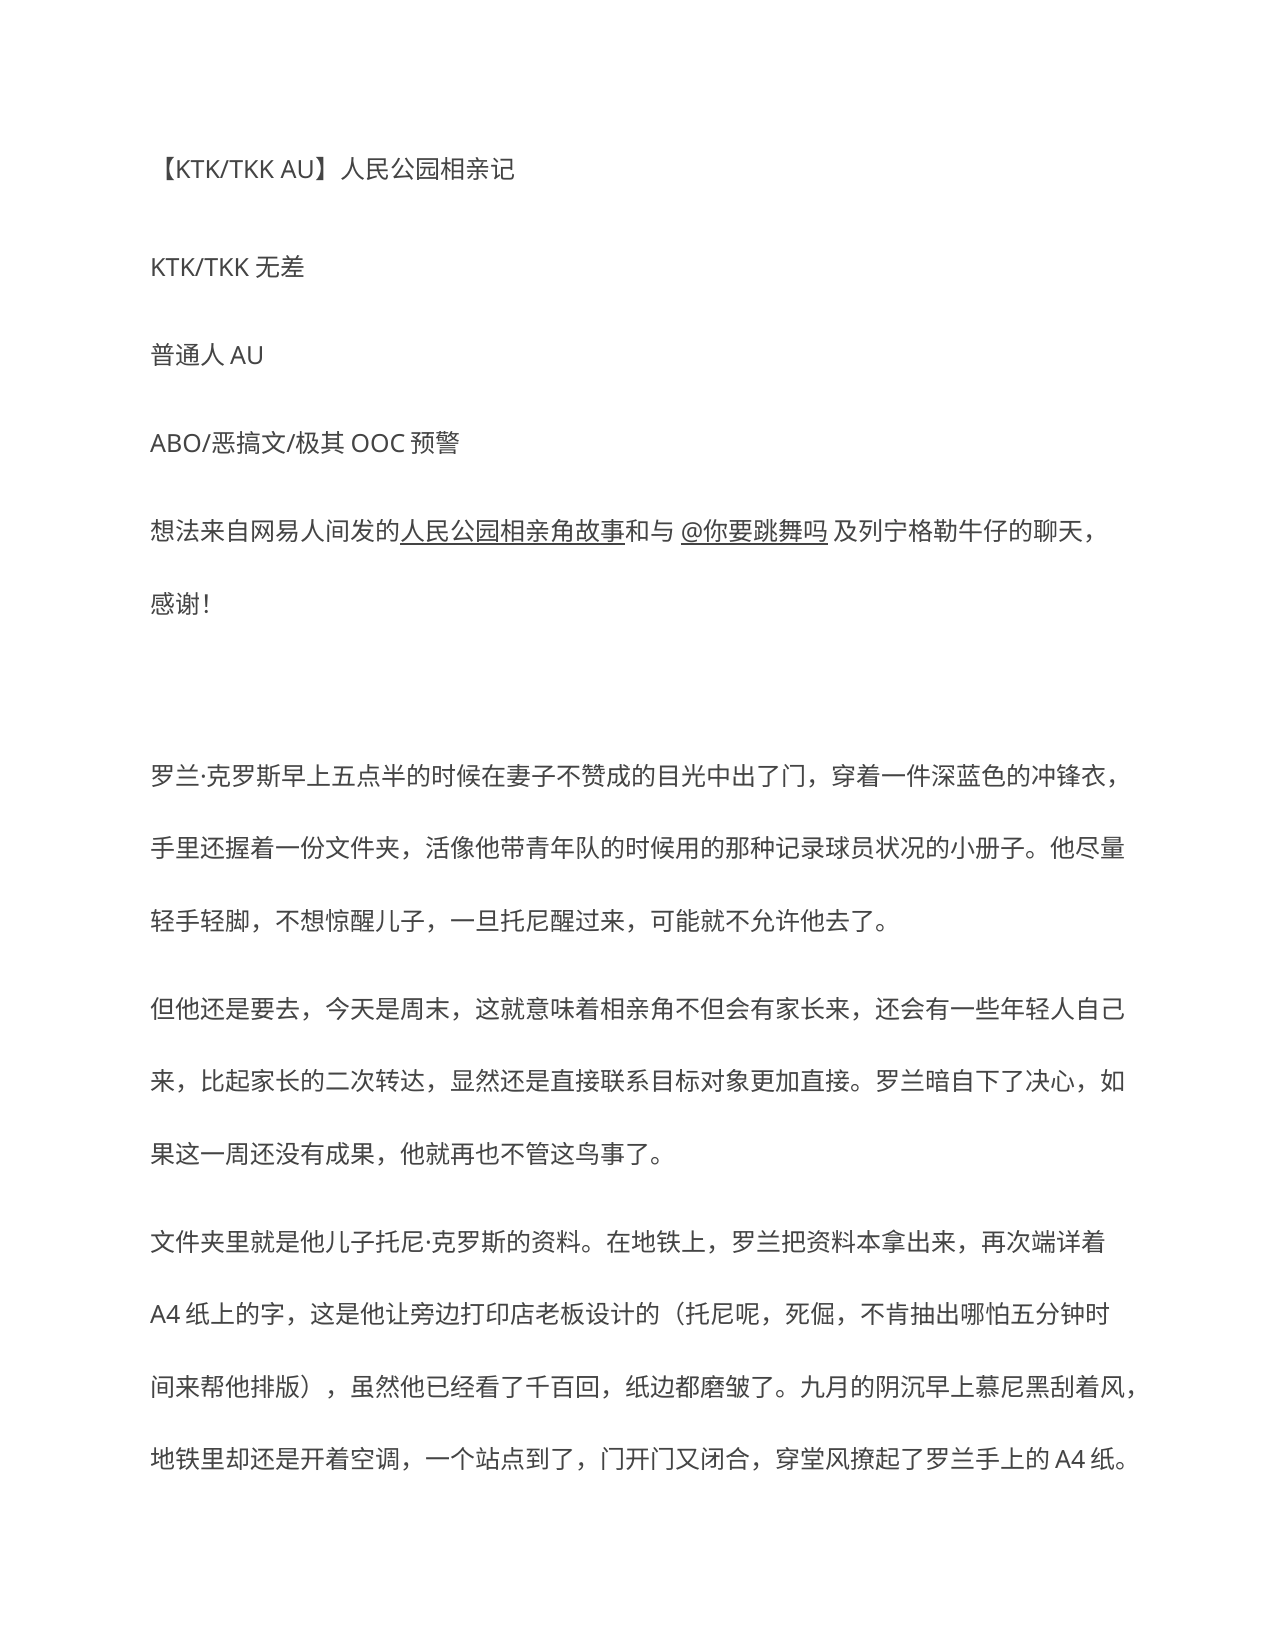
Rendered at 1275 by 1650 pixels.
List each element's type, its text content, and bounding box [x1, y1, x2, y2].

text 想法来自网易人间发的人民公园相亲角故事和与 @你要跳舞吗 及列宁格勒牛仔的聊天，感谢！ [150, 512, 1125, 621]
text 罗兰·克罗斯早上五点半的时候在妻子不赞成的目光中出了门，穿着一件深蓝色的冲锋衣，手里还握着一份文件夹，活像他带青年队的时候用的那种记录球员状况的小册子。他尽量轻手轻脚，不想惊醒儿子，一旦托尼醒过来，可能就不允许他去了。 [150, 756, 1125, 937]
text 普通人AU [150, 336, 1125, 372]
text 【KTK/TKK AU】人民公园相亲记 [150, 150, 1125, 186]
text KTK/TKK 无差 [150, 247, 1125, 284]
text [150, 1222, 1125, 1476]
text ABO/恶搞文/极其OOC预警 [150, 424, 1125, 460]
text 但他还是要去，今天是周末，这就意味着相亲角不但会有家长来，还会有一些年轻人自己来，比起家长的二次转达，显然还是直接联系目标对象更加直接。罗兰暗自下了决心，如果这一周还没有成果，他就再也不管这鸟事了。 [150, 989, 1125, 1171]
